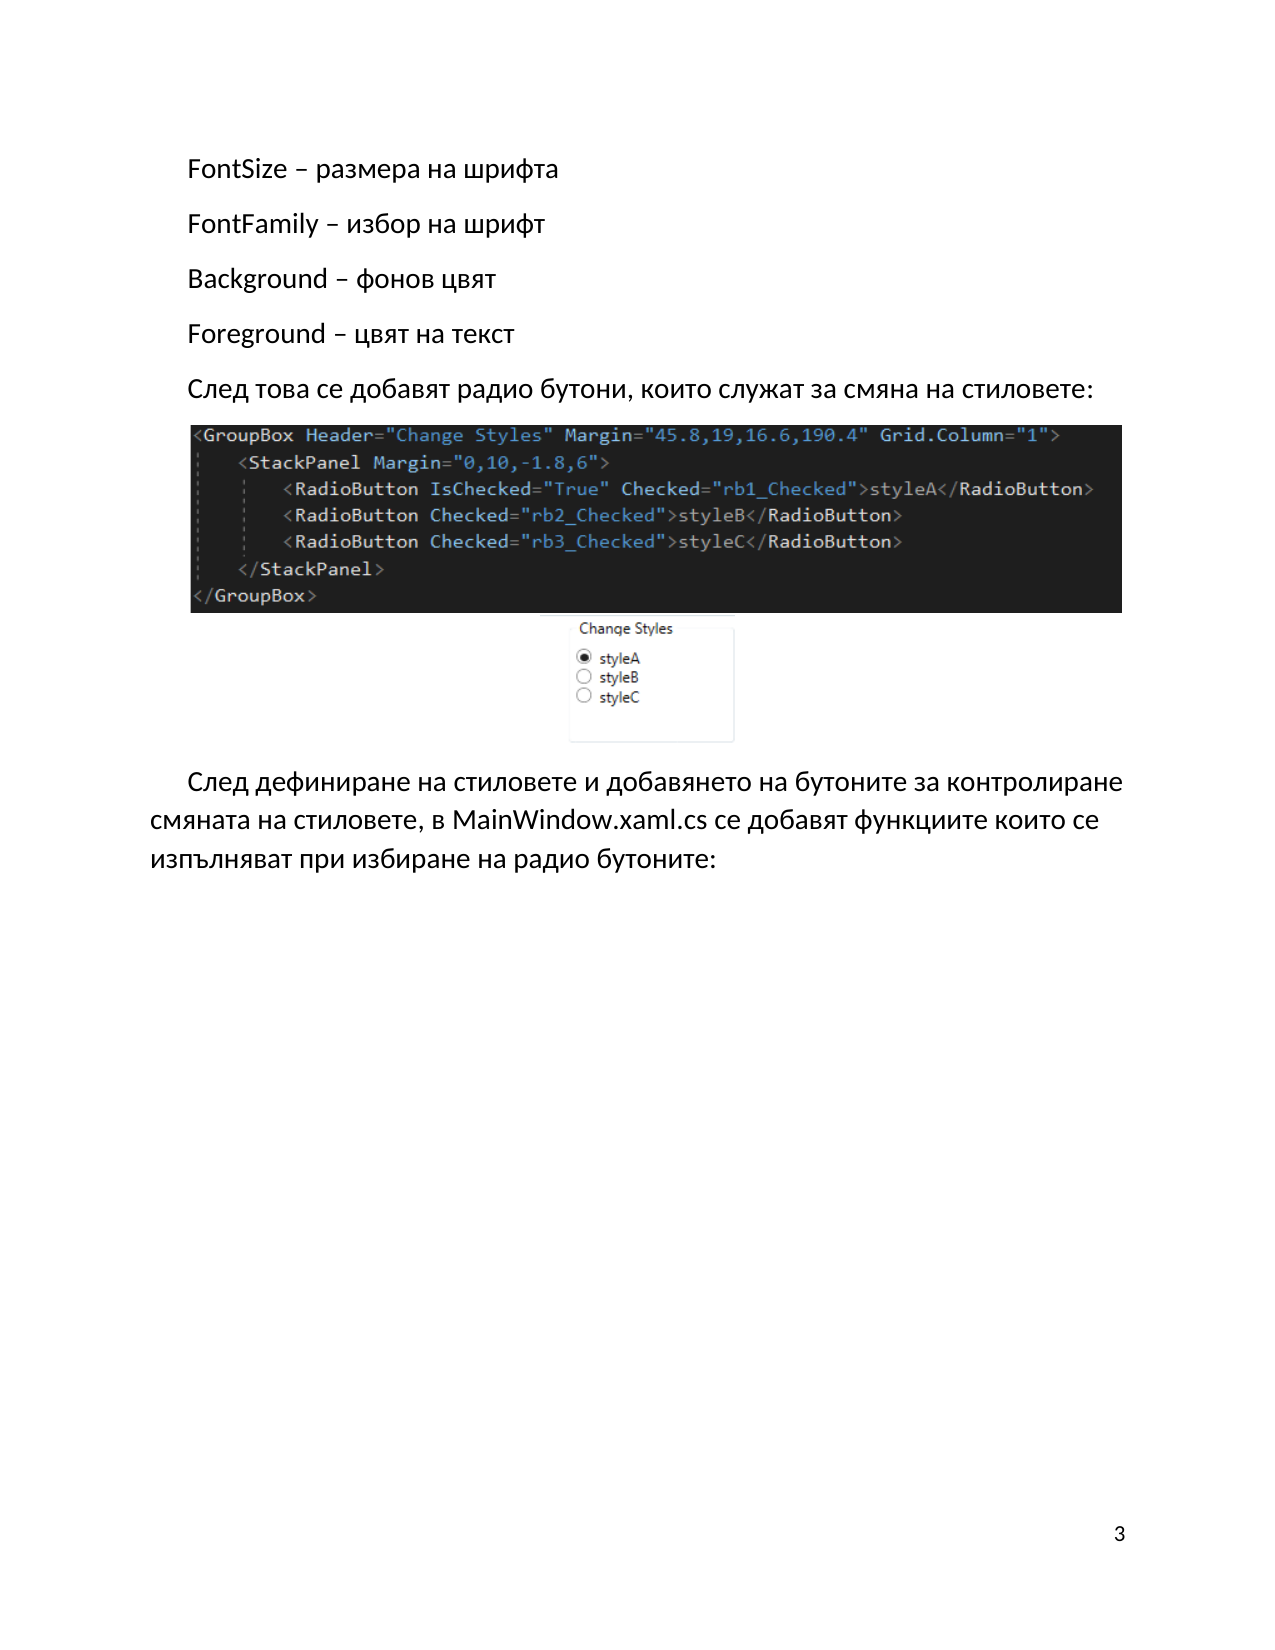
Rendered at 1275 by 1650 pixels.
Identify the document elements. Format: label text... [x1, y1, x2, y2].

text След дефиниране на стиловете и добавянето на бутоните за контролиране смяната на стиловете, в MainWindow.xaml.cs се добавят функциите които се изпълняват при избиране на радио бутоните: [150, 763, 1125, 875]
picture [190, 425, 1122, 613]
text Foreground – цвят на текст [150, 315, 1125, 351]
text Background – фонов цвят [150, 260, 1125, 296]
picture [540, 615, 735, 744]
text FontSize – размера на шрифта [150, 150, 1125, 186]
text FontFamily – избор на шрифт [150, 205, 1125, 241]
text След това се добавят радио бутони, които служат за смяна на стиловете: [150, 370, 1125, 406]
